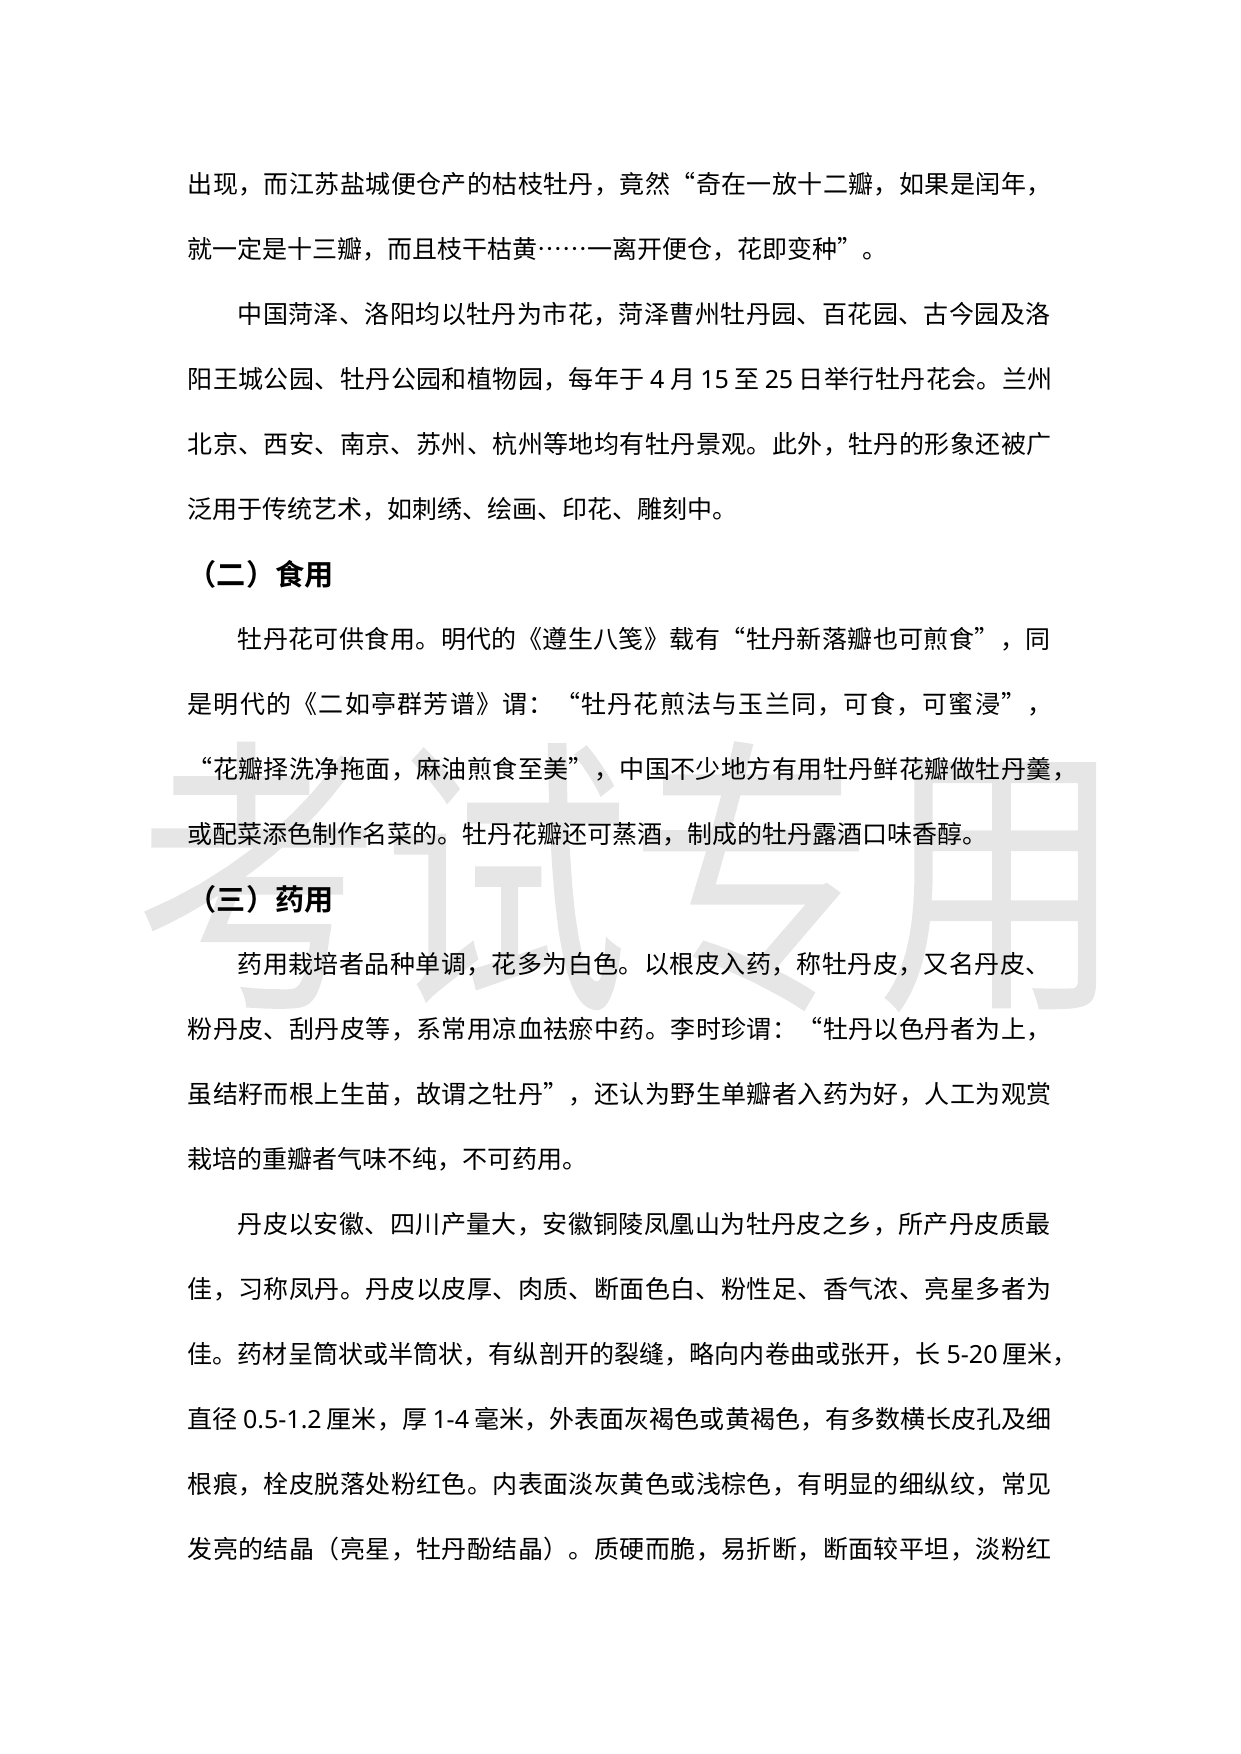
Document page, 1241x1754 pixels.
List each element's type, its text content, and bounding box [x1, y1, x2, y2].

subtitle （二）食用 [187, 540, 1053, 605]
subtitle （三）药用 [187, 865, 1053, 930]
text 牡丹花可供食用。明代的《遵生八笺》载有“牡丹新落瓣也可煎食”，同是明代的《二如亭群芳谱》谓：“牡丹花煎法与玉兰同，可食，可蜜浸”，“花瓣择洗净拖面，麻油煎食至美”，中国不少地方有用牡丹鲜花瓣做牡丹羹，或配菜添色制作名菜的。牡丹花瓣还可蒸酒，制成的牡丹露酒口味香醇。 [187, 605, 1053, 865]
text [187, 1190, 1053, 1580]
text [187, 150, 1053, 280]
text 中国菏泽、洛阳均以牡丹为市花，菏泽曹州牡丹园、百花园、古今园及洛阳王城公园、牡丹公园和植物园，每年于4月15至25日举行牡丹花会。兰州、北京、西安、南京、苏州、杭州等地均有牡丹景观。此外，牡丹的形象还被广泛用于传统艺术，如刺绣、绘画、印花、雕刻中。 [187, 280, 1053, 540]
text 药用栽培者品种单调，花多为白色。以根皮入药，称牡丹皮，又名丹皮、粉丹皮、刮丹皮等，系常用凉血祛瘀中药。李时珍谓：“牡丹以色丹者为上，虽结籽而根上生苗，故谓之牡丹”，还认为野生单瓣者入药为好，人工为观赏栽培的重瓣者气味不纯，不可药用。 [187, 930, 1053, 1190]
